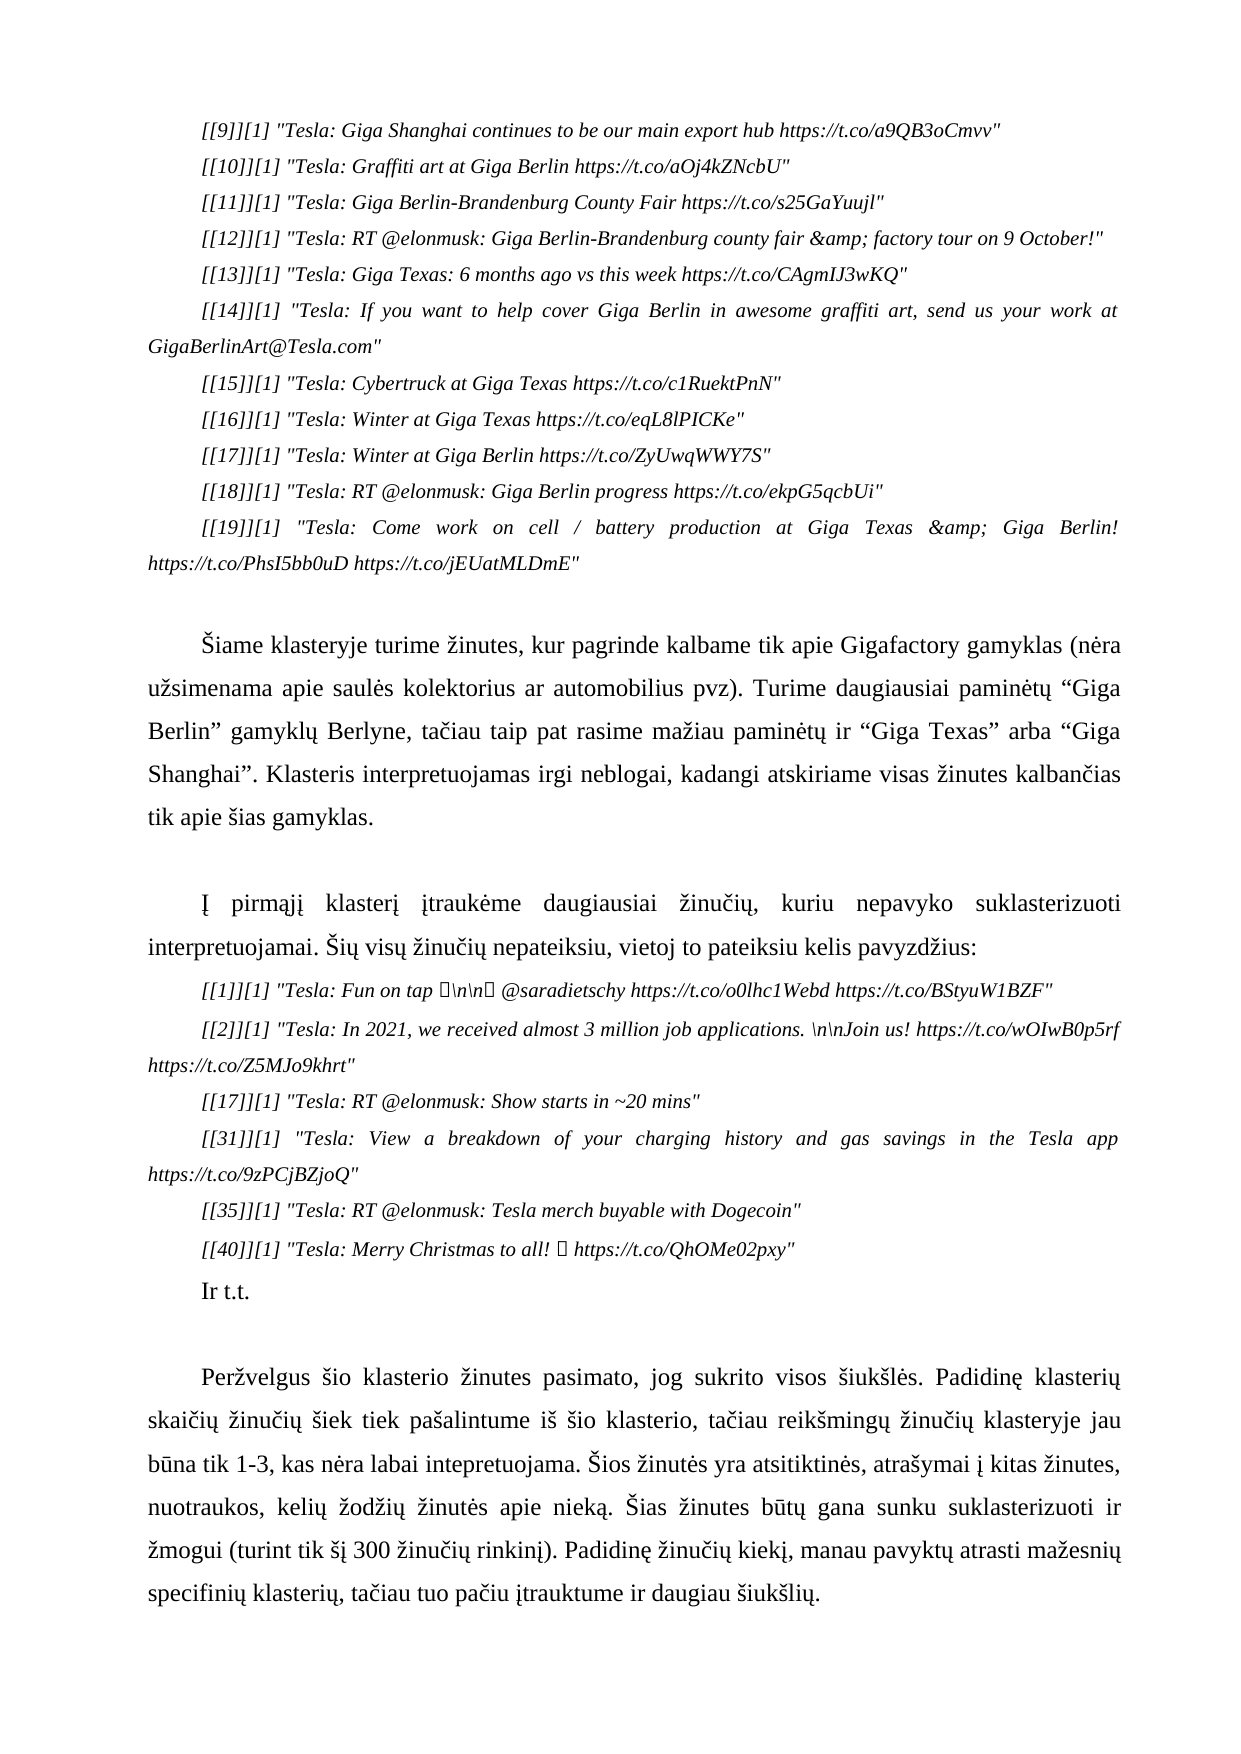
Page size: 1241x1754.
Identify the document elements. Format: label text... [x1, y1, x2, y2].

text [[11]][1] "Tesla: Giga Berlin-Brandenburg County Fair https://t.co/s25GaYuujl" [148, 190, 1122, 214]
text Į pirmąjį klasterį įtraukėme daugiausiai žinučių, kuriu nepavyko suklasterizuoti interpretuojamai. Šių visų žinučių nepateiksiu, vietoj to pateiksiu kelis pavyzdžius: [148, 888, 1122, 960]
text [[17]][1] "Tesla: Winter at Giga Berlin https://t.co/ZyUwqWWY7S" [148, 442, 1122, 467]
text [[13]][1] "Tesla: Giga Texas: 6 months ago vs this week https://t.co/CAgmIJ3wKQ" [148, 262, 1122, 286]
text [[40]][1] "Tesla: Merry Christmas to all! 🎄 https://t.co/QhOMe02pxy" [148, 1234, 1122, 1262]
text [[9]][1] "Tesla: Giga Shanghai continues to be our main export hub https://t.co/a9QB3oCmvv" [148, 118, 1122, 142]
text Šiame klasteryje turime žinutes, kur pagrinde kalbame tik apie Gigafactory gamyklas (nėra užsimenama apie saulės kolektorius ar automobilius pvz). Turime daugiausiai paminėtų “Giga Berlin” gamyklų Berlyne, tačiau taip pat rasime mažiau paminėtų ir “Giga Texas” arba “Giga Shanghai”. Klasteris interpretuojamas irgi neblogai, kadangi atskiriame visas žinutes kalbančias tik apie šias gamyklas. [148, 630, 1122, 831]
text [[18]][1] "Tesla: RT @elonmusk: Giga Berlin progress https://t.co/ekpG5qcbUi" [148, 478, 1122, 503]
text [[10]][1] "Tesla: Graffiti art at Giga Berlin https://t.co/aOj4kZNcbU" [148, 154, 1122, 178]
text [[17]][1] "Tesla: RT @elonmusk: Show starts in ~20 mins" [148, 1089, 1122, 1113]
text [[16]][1] "Tesla: Winter at Giga Texas https://t.co/eqL8lPICKe" [148, 406, 1122, 431]
text [[31]][1] "Tesla: View a breakdown of your charging history and gas savings in the Tesla app https://t.co/9zPCjBZjoQ" [148, 1126, 1122, 1186]
text [[1]][1] "Tesla: Fun on tap 🎢\n\n🎥 @saradietschy https://t.co/o0lhc1Webd https://t.co/BStyuW1BZF" [148, 975, 1122, 1003]
text [[19]][1] "Tesla: Come work on cell / battery production at Giga Texas &amp; Giga Berlin! https://t.co/PhsI5bb0uD https://t.co/jEUatMLDmE" [148, 514, 1122, 575]
text [[14]][1] "Tesla: If you want to help cover Giga Berlin in awesome graffiti art, send us your work at GigaBerlinArt@Tesla.com" [148, 298, 1122, 358]
text [[12]][1] "Tesla: RT @elonmusk: Giga Berlin-Brandenburg county fair &amp; factory tour on 9 October!" [148, 226, 1122, 250]
text [[2]][1] "Tesla: In 2021, we received almost 3 million job applications. \n\nJoin us! https://t.co/wOIwB0p5rf https://t.co/Z5MJo9khrt" [148, 1017, 1122, 1077]
text [[35]][1] "Tesla: RT @elonmusk: Tesla merch buyable with Dogecoin" [148, 1198, 1122, 1222]
text [[15]][1] "Tesla: Cybertruck at Giga Texas https://t.co/c1RuektPnN" [148, 370, 1122, 394]
text Peržvelgus šio klasterio žinutes pasimato, jog sukrito visos šiukšlės. Padidinę klasterių skaičių žinučių šiek tiek pašalintume iš šio klasterio, tačiau reikšmingų žinučių klasteryje jau būna tik 1-3, kas nėra labai intepretuojama. Šios žinutės yra atsitiktinės, atrašymai į kitas žinutes, nuotraukos, kelių žodžių žinutės apie nieką. Šias žinutes būtų gana sunku suklasterizuoti ir žmogui (turint tik šį 300 žinučių rinkinį). Padidinę žinučių kiekį, manau pavyktų atrasti mažesnių specifinių klasterių, tačiau tuo pačiu įtrauktume ir daugiau šiukšlių. [148, 1362, 1122, 1607]
text Ir t.t. [148, 1276, 1122, 1305]
